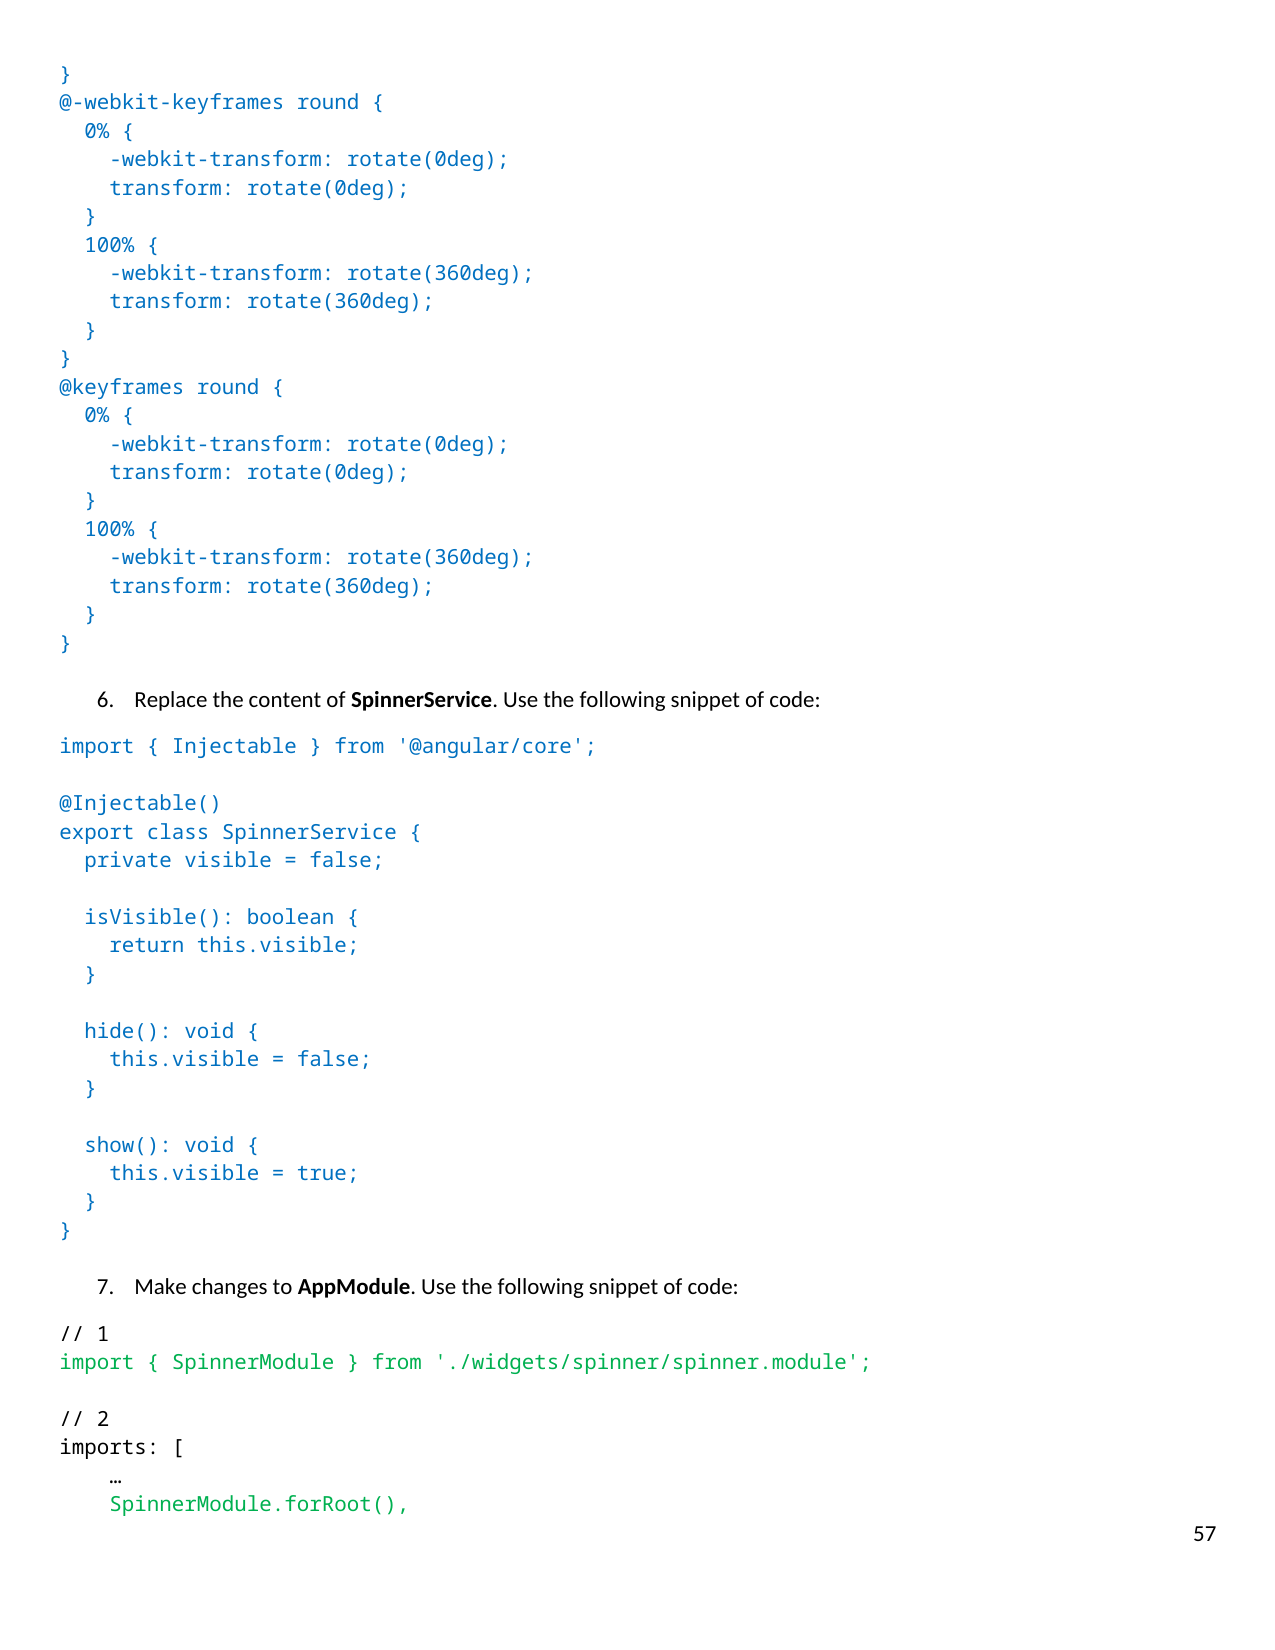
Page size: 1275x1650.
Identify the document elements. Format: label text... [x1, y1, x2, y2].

text private visible = false; [59, 845, 1216, 874]
text export class SpinnerService { [59, 817, 1216, 845]
text @keyframes round { [59, 372, 1216, 400]
text import { Injectable } from '@angular/core'; [59, 732, 1216, 760]
text transform: rotate(0deg); [59, 457, 1216, 486]
text } [59, 628, 1216, 656]
text hide(): void { [59, 1016, 1216, 1044]
text … [59, 1461, 1216, 1489]
text // 2 [59, 1404, 1216, 1432]
text SpinnerModule.forRoot(), [59, 1489, 1216, 1518]
text } [59, 599, 1216, 628]
text isVisible(): boolean { [59, 902, 1216, 931]
text } [59, 959, 1216, 987]
text 0% { [59, 116, 1216, 144]
text return this.visible; [59, 931, 1216, 959]
text -webkit-transform: rotate(0deg); [59, 144, 1216, 173]
text show(): void { [59, 1130, 1216, 1158]
text this.visible = false; [59, 1044, 1216, 1073]
text import { SpinnerModule } from './widgets/spinner/spinner.module'; [59, 1347, 1216, 1376]
text -webkit-transform: rotate(360deg); [59, 542, 1216, 571]
text transform: rotate(360deg); [59, 571, 1216, 599]
text } [59, 1187, 1216, 1215]
text @Injectable() [59, 788, 1216, 817]
text -webkit-transform: rotate(360deg); [59, 258, 1216, 287]
text // 1 [59, 1319, 1216, 1347]
text this.visible = true; [59, 1158, 1216, 1187]
text 0% { [59, 400, 1216, 429]
text } [59, 59, 1216, 87]
text transform: rotate(0deg); [59, 173, 1216, 201]
text } [59, 343, 1216, 372]
text } [59, 1073, 1216, 1101]
text } [59, 486, 1216, 514]
text } [59, 1215, 1216, 1243]
text 100% { [59, 230, 1216, 258]
text imports: [ [59, 1432, 1216, 1461]
list Replace the content of SpinnerService. Use the following snippet of code: [97, 685, 1216, 713]
text } [59, 201, 1216, 230]
text -webkit-transform: rotate(0deg); [59, 429, 1216, 457]
list Make changes to AppModule. Use the following snippet of code: [97, 1272, 1216, 1300]
text @-webkit-keyframes round { [59, 87, 1216, 116]
text } [59, 315, 1216, 343]
text 100% { [59, 514, 1216, 542]
text transform: rotate(360deg); [59, 287, 1216, 315]
